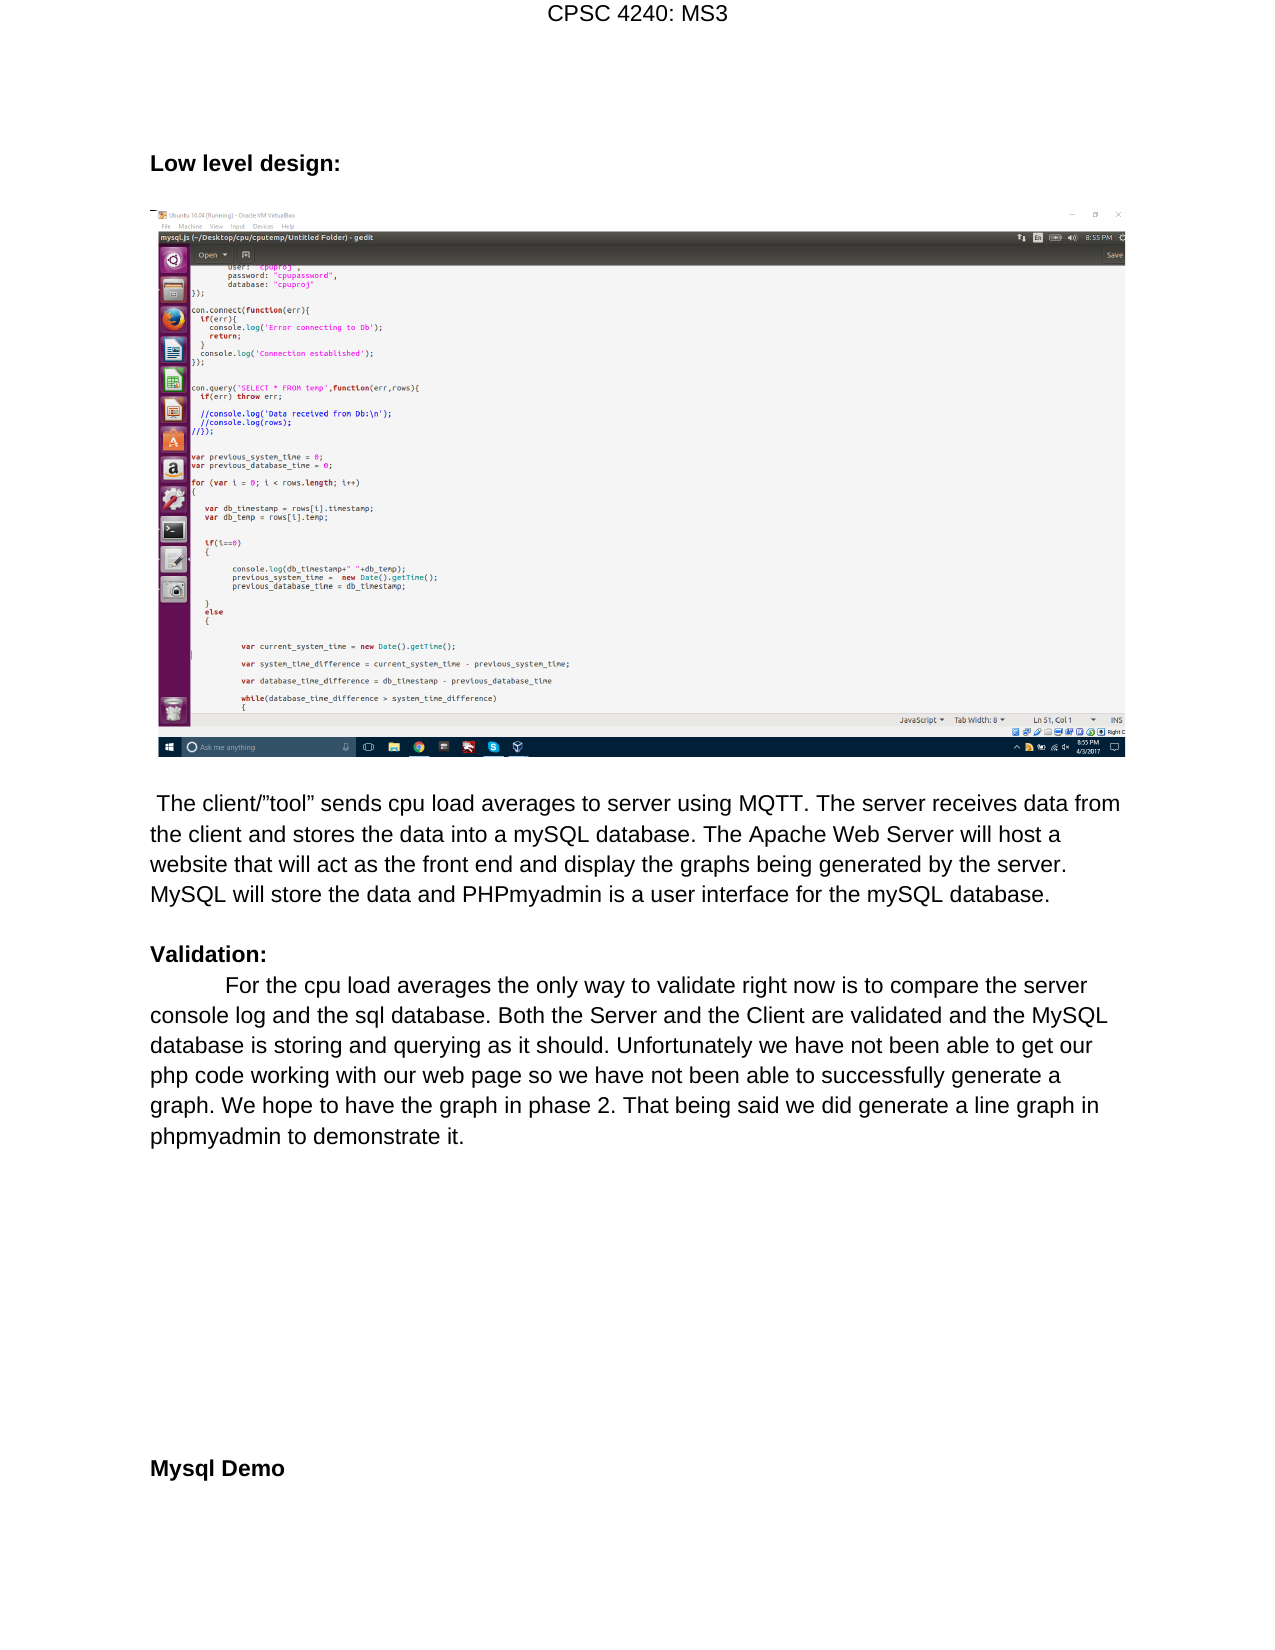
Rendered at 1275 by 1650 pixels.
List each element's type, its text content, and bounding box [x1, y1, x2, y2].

text Low level design: [150, 150, 1125, 176]
text The client/”tool” sends cpu load averages to server using MQTT. The server receives data from the client and stores the data into a mySQL database. The Apache Web Server will host a website that will act as the front end and display the graphs being generated by the server. MySQL will store the data and PHPmyadmin is a user interface for the mySQL database. [150, 790, 1125, 907]
picture [150, 210, 1125, 757]
text Mysql Demo [150, 1455, 1125, 1481]
text For the cpu load averages the only way to validate right now is to compare the server console log and the sql database. Both the Server and the Client are validated and the MySQL database is storing and querying as it should. Unfortunately we have not been able to get our php code working with our web page so we have not been able to successfully generate a graph. We hope to have the graph in phase 2. That being said we did generate a line graph in phpmyadmin to demonstrate it. [150, 972, 1125, 1149]
text Validation: [150, 941, 1125, 968]
